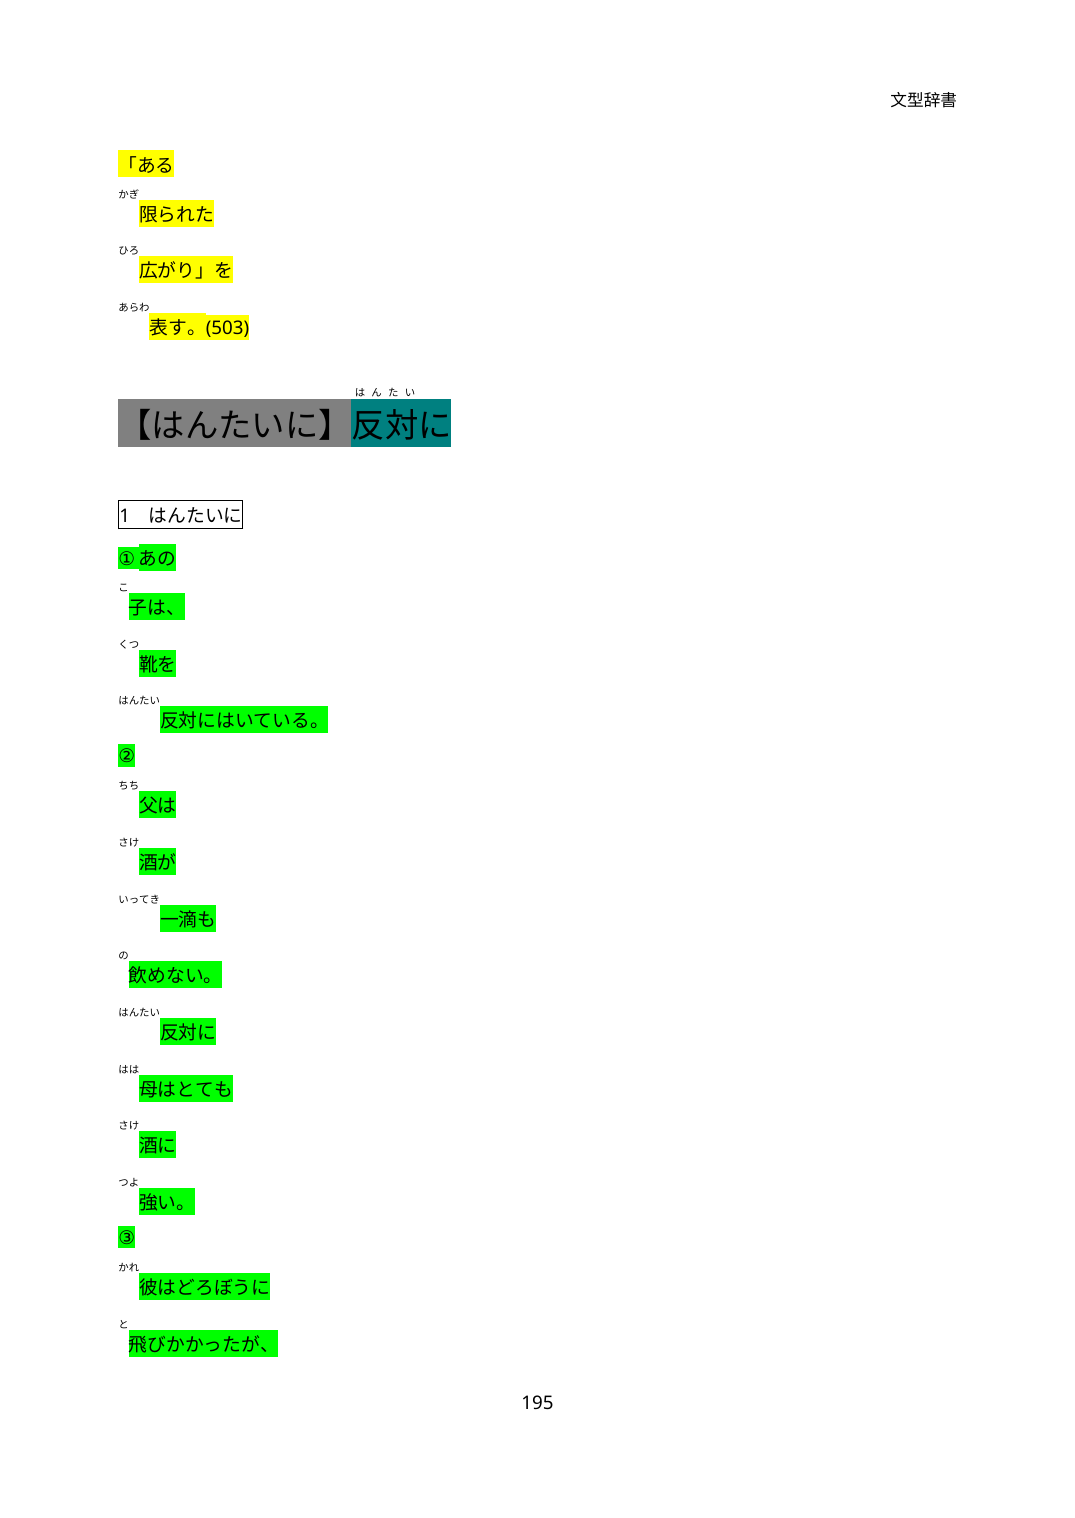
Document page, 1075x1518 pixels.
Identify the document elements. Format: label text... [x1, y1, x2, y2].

subtitle 【はんたいに】に [118, 373, 957, 458]
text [118, 458, 957, 1365]
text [118, 150, 957, 348]
